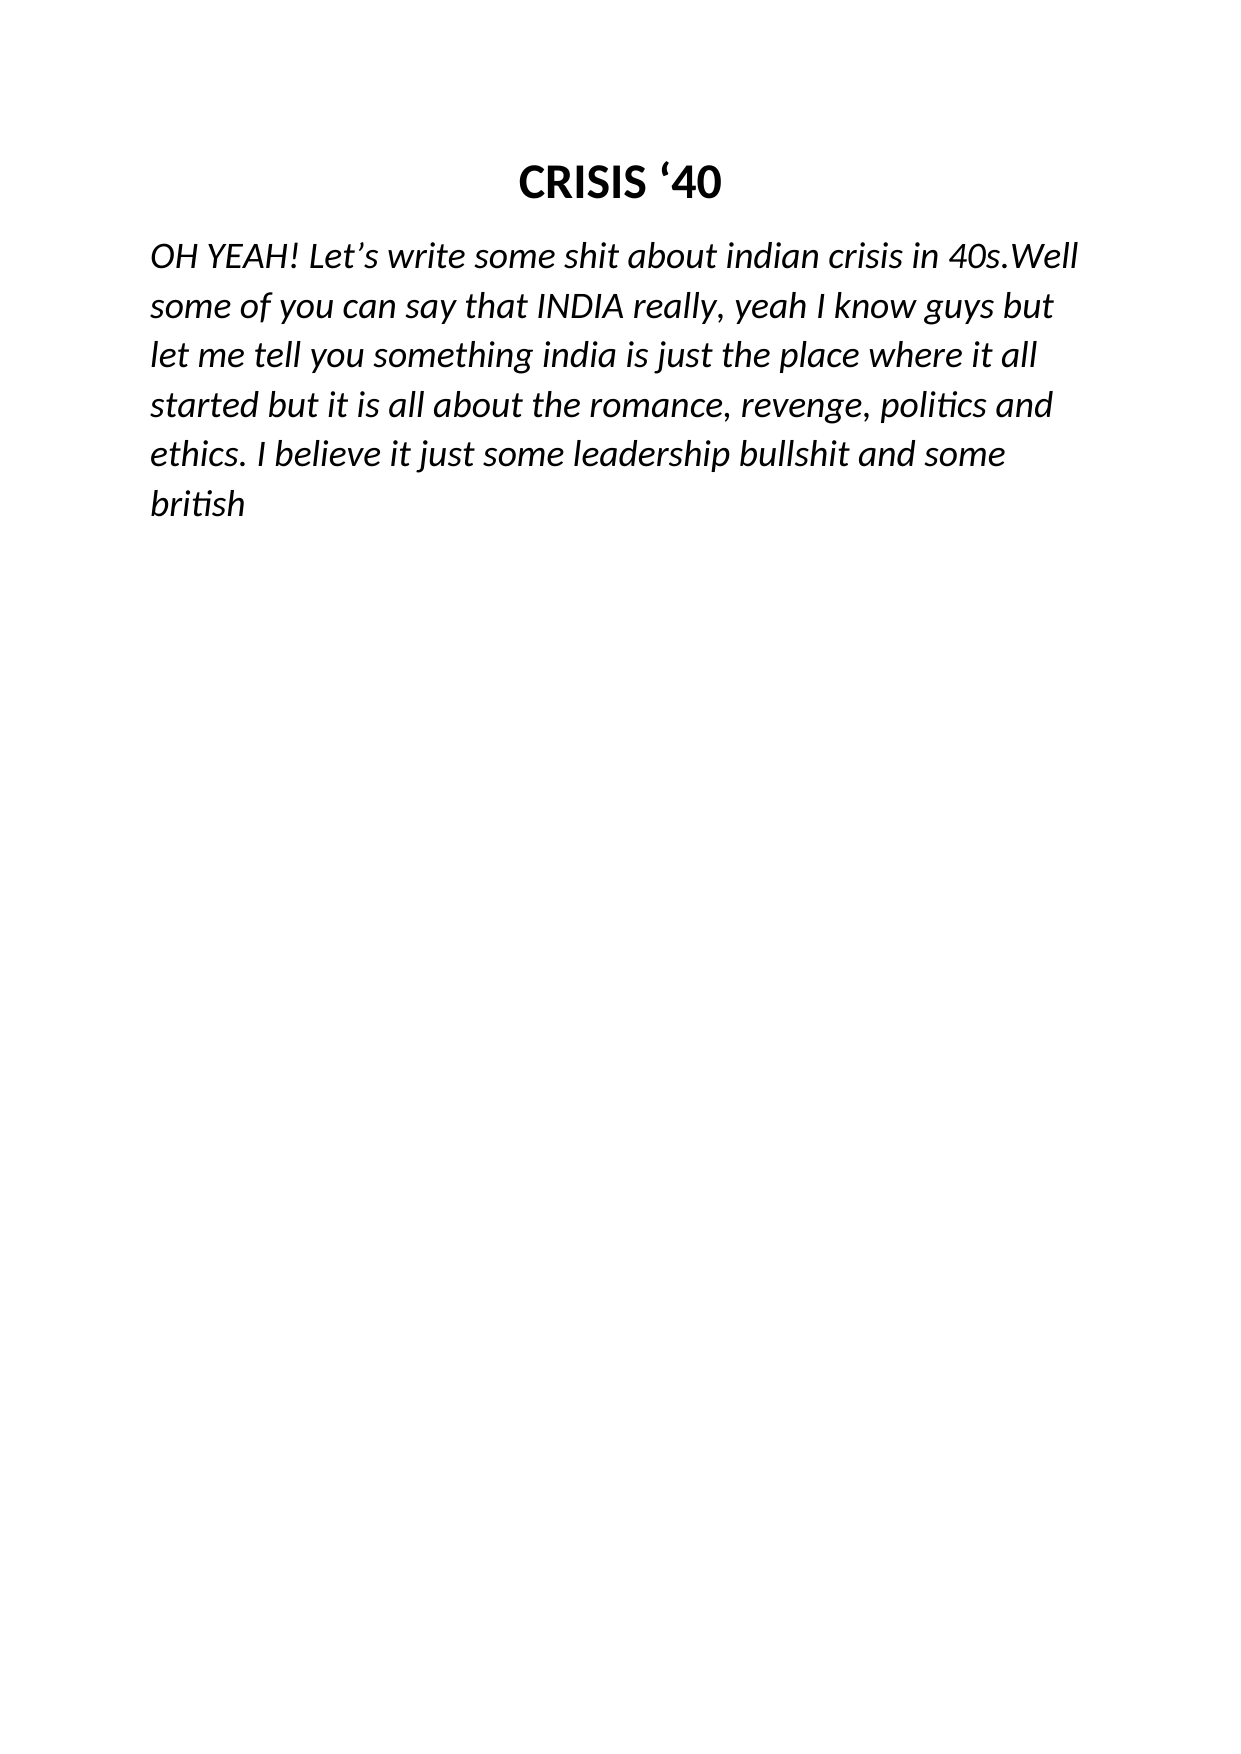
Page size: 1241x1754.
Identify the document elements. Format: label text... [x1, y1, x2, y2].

text OH YEAH! Let’s write some shit about indian crisis in 40s.Well some of you can say that INDIA really, yeah I know guys but let me tell you something india is just the place where it all started but it is all about the romance, revenge, politics and ethics. I believe it just some leadership bullshit and some british [150, 232, 1090, 526]
text CRISIS ‘40 [150, 150, 1090, 211]
